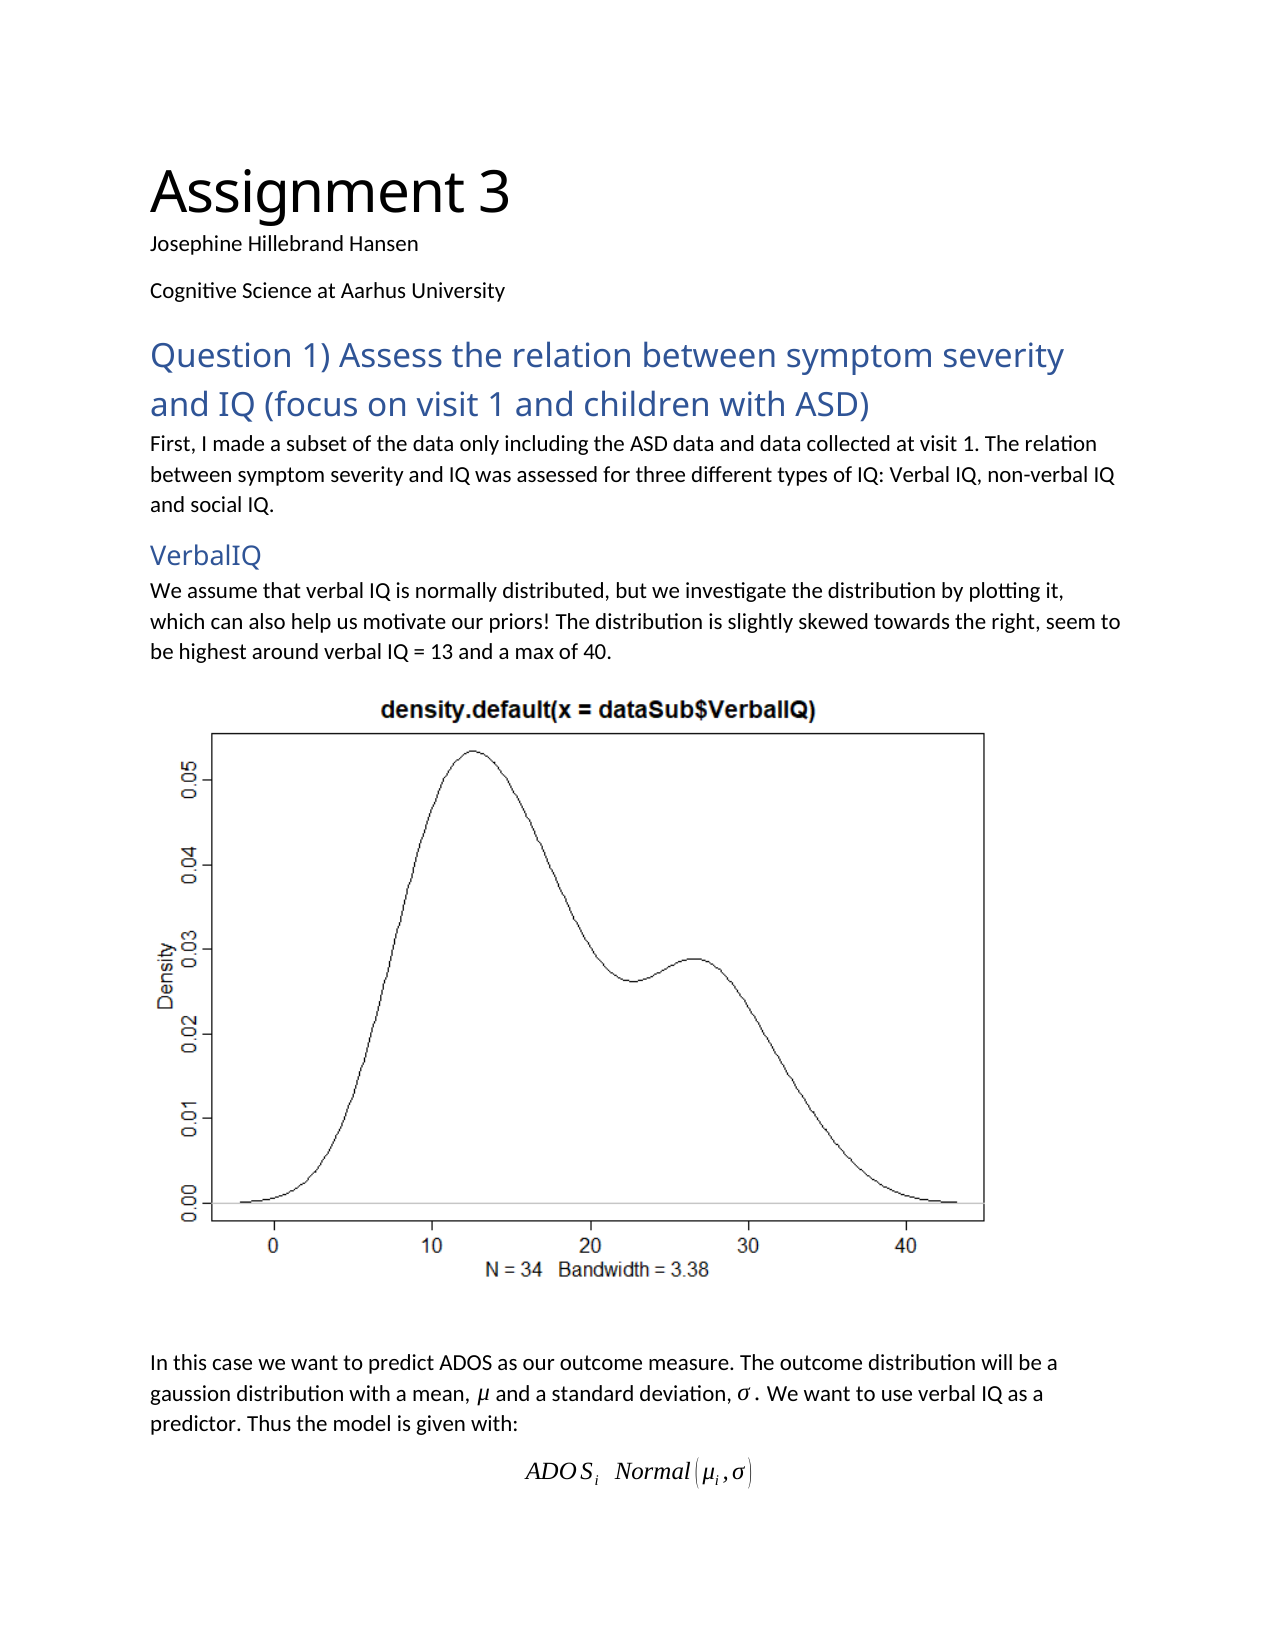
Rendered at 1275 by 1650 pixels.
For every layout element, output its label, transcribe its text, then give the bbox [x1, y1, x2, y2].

subtitle VerbalIQ [150, 537, 1125, 574]
text Cognitive Science at Aarhus University [150, 276, 1125, 304]
text First, I made a subset of the data only including the ASD data and data collected at visit 1. The relation between symptom severity and IQ was assessed for three different types of IQ: Verbal IQ, non-verbal IQ and social IQ. [150, 429, 1125, 518]
subtitle Question 1) Assess the relation between symptom severity and IQ (focus on visit 1 and children with ASD) [150, 332, 1125, 426]
text We assume that verbal IQ is normally distributed, but we investigate the distribution by plotting it, which can also help us motivate our priors! The distribution is slightly skewed towards the right, seem to be highest around verbal IQ = 13 and a max of 40. [150, 577, 1125, 665]
title Assignment 3 [150, 150, 1125, 229]
picture [150, 683, 1011, 1283]
text Josephine Hillebrand Hansen [150, 229, 1125, 257]
text In this case we want to predict ADOS as our outcome measure. The outcome distribution will be a gaussion distribution with a mean, and a standard deviation, We want to use verbal IQ as a predictor. Thus the model is given with: [150, 1348, 1125, 1437]
